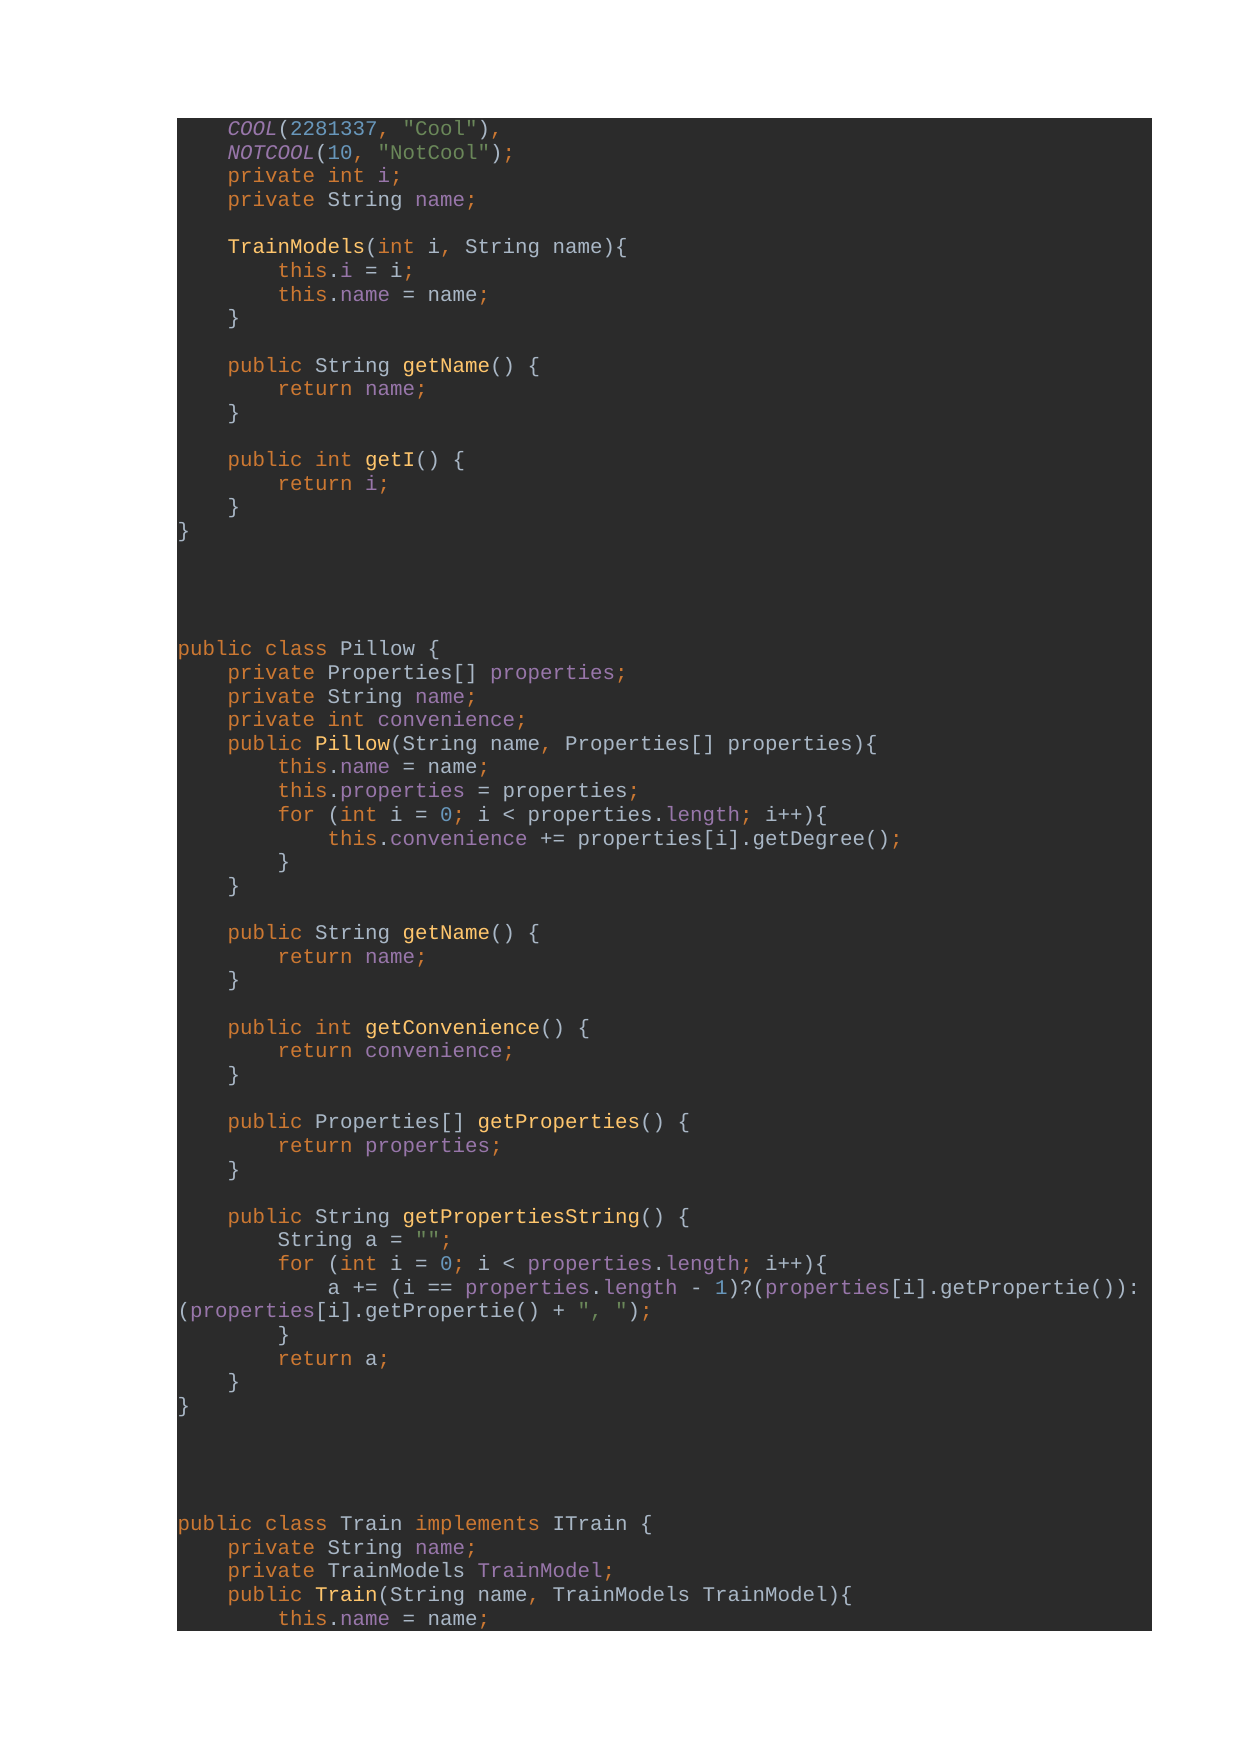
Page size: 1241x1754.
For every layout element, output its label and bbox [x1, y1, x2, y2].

text [177, 118, 1152, 1631]
